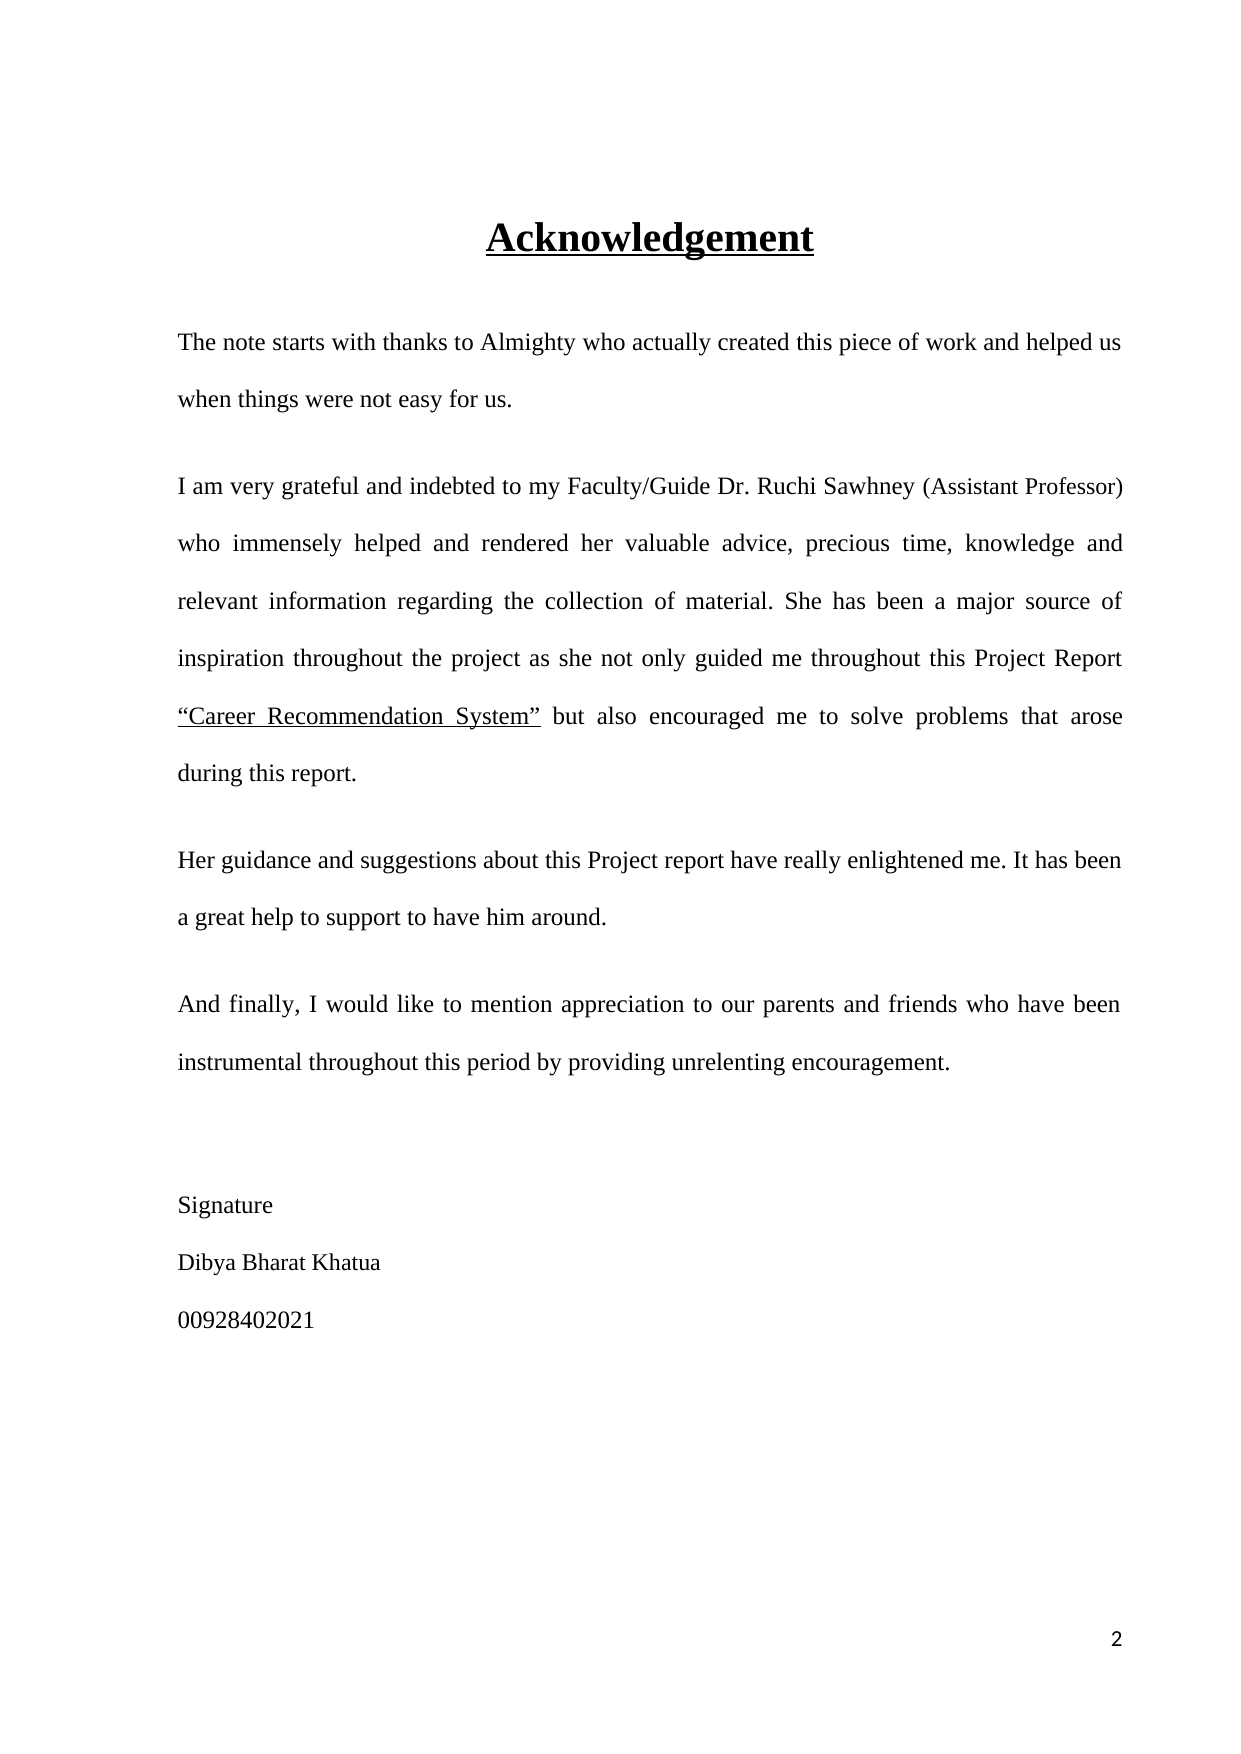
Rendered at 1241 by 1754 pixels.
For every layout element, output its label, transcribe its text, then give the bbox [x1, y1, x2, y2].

text 00928402021 [177, 1305, 1122, 1334]
text Signature [177, 1190, 1122, 1219]
subtitle Acknowledgement [177, 212, 1122, 260]
text And finally, I would like to mention appreciation to our parents and friends who have been instrumental throughout this period by providing unrelenting encouragement. [177, 989, 1122, 1075]
text The note starts with thanks to Almighty who actually created this piece of work and helped us when things were not easy for us. [177, 327, 1122, 413]
text Her guidance and suggestions about this Project report have really enlightened me. It has been a great help to support to have him around. [177, 845, 1122, 931]
text I am very grateful and indebted to my Faculty/Guide Dr. Ruchi Sawhney (Assistant Professor) who immensely helped and rendered her valuable advice, precious time, knowledge and relevant information regarding the collection of material. She has been a major source of inspiration throughout the project as she not only guided me throughout this Project Report “Career Recommendation System” but also encouraged me to solve problems that arose during this report. [177, 471, 1124, 787]
text Dibya Bharat Khatua [177, 1248, 1122, 1276]
